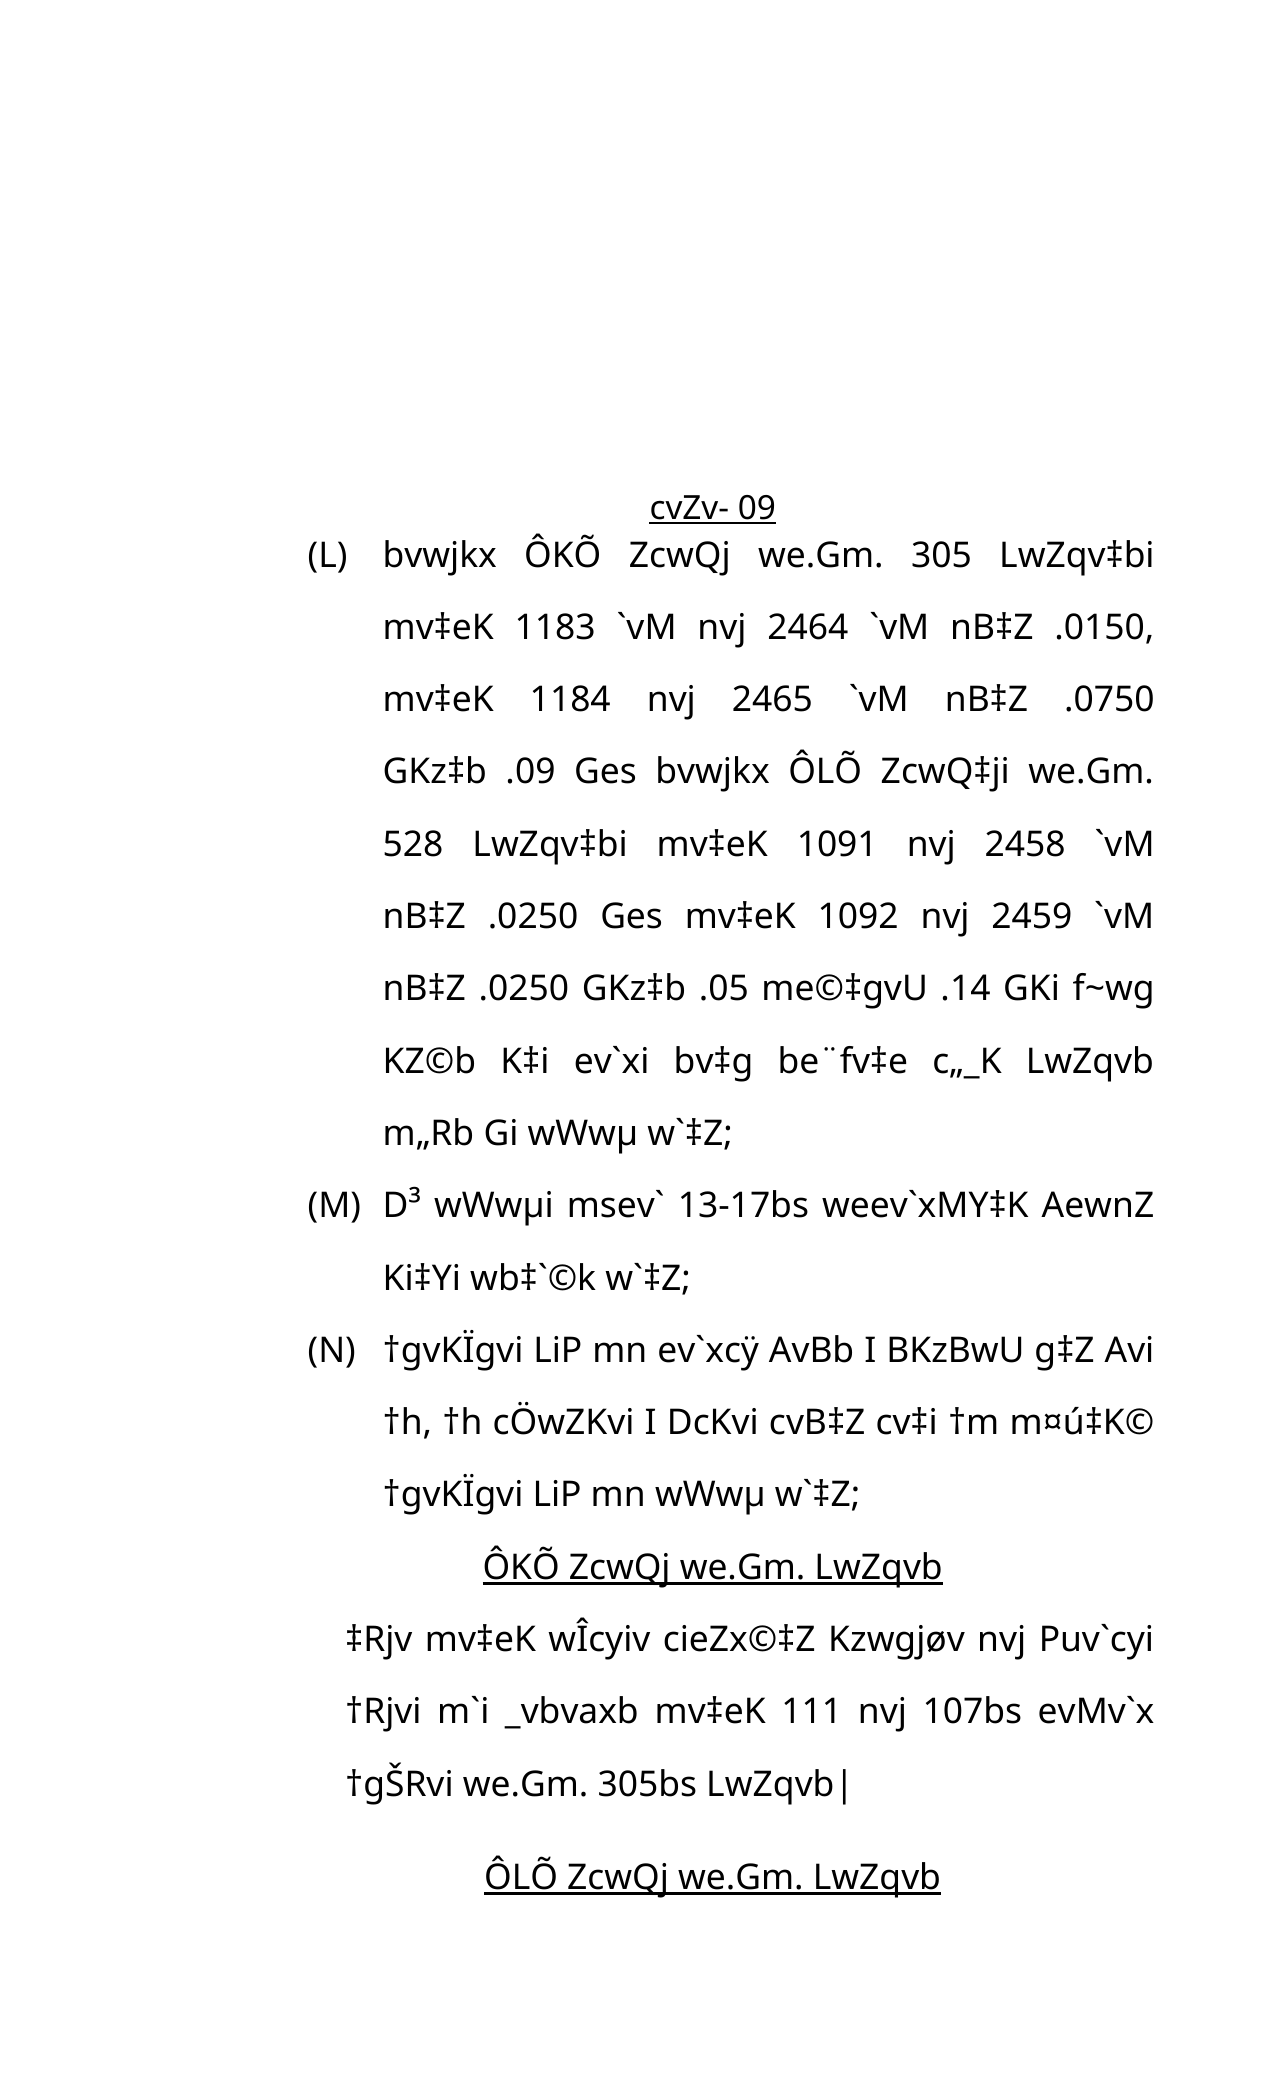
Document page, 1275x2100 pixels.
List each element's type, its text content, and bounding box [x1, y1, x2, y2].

list ‡Rjv mv‡eK wÎcyiv cieZx©‡Z Kzwgjøv nvj Puv`cyi †Rjvi m`i _vbvaxb mv‡eK 111 nvj 107bs evMv`x †gŠRvi we.Gm. 305bs LwZqvb| [345, 1613, 1155, 1806]
list D³ wWwµi msev` 13-17bs weev`xMY‡K AewnZ Ki‡Yi wb‡`©k w`‡Z; [307, 1180, 1155, 1300]
list bvwjkx ÔKÕ ZcwQj we.Gm. 305 LwZqv‡bi mv‡eK 1183 `vM nvj 2464 `vM nB‡Z .0150, mv‡eK 1184 nvj 2465 `vM nB‡Z .0750 GKz‡b .09 Ges bvwjkx ÔLÕ ZcwQ‡ji we.Gm. 528 LwZqv‡bi mv‡eK 1091 nvj 2458 `vM nB‡Z .0250 Ges mv‡eK 1092 nvj 2459 `vM nB‡Z .0250 GKz‡b .05 me©‡gvU .14 GKi f~wg KZ©b K‡i ev`xi bv‡g be¨fv‡e c„_K LwZqvb m„Rb Gi wWwµ w`‡Z; [307, 529, 1155, 1156]
text ÔLÕ ZcwQj we.Gm. LwZqvb [270, 1851, 1155, 1899]
list †gvKÏgvi LiP mn ev`xcÿ AvBb I BKzBwU g‡Z Avi †h, †h cÖwZKvi I DcKvi cvB‡Z cv‡i †m m¤ú‡K© †gvKÏgvi LiP mn wWwµ w`‡Z; [307, 1324, 1155, 1517]
text ÔKÕ ZcwQj we.Gm. LwZqvb [270, 1541, 1155, 1589]
